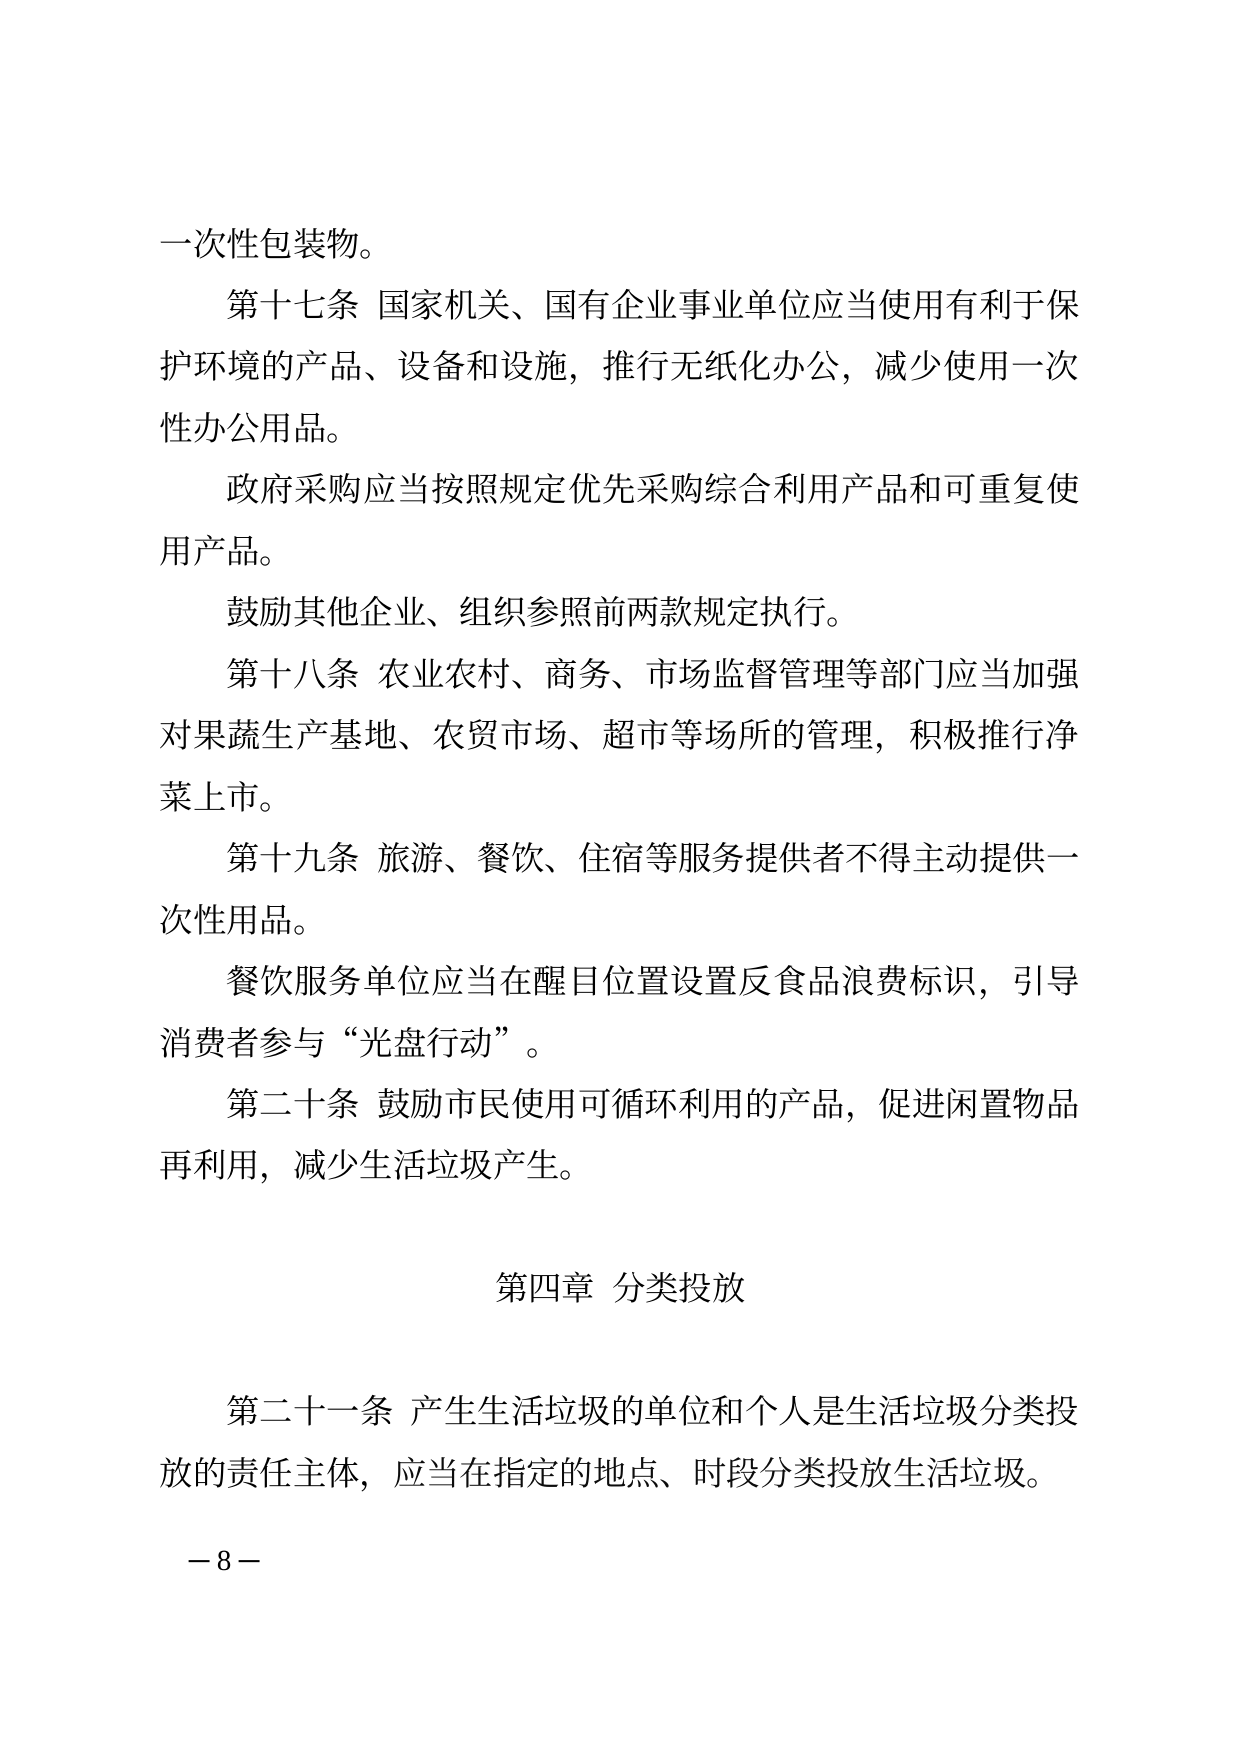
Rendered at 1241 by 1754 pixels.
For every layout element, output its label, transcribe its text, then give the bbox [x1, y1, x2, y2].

text 餐饮服务单位应当在醒目位置设置反食品浪费标识，引导消费者参与“光盘行动”。 [159, 944, 1081, 1067]
text 鼓励其他企业、组织参照前两款规定执行。 [159, 576, 1081, 637]
text 第十七条 国家机关、国有企业事业单位应当使用有利于保护环境的产品、设备和设施，推行无纸化办公，减少使用一次性办公用品。 [159, 268, 1081, 453]
text 第二十一条 产生生活垃圾的单位和个人是生活垃圾分类投放的责任主体，应当在指定的地点、时段分类投放生活垃圾。 [159, 1374, 1081, 1497]
text 第十八条 农业农村、商务、市场监督管理等部门应当加强对果蔬生产基地、农贸市场、超市等场所的管理，积极推行净菜上市。 [159, 637, 1081, 821]
text 政府采购应当按照规定优先采购综合利用产品和可重复使用产品。 [159, 453, 1081, 576]
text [159, 207, 1081, 268]
text 第二十条 鼓励市民使用可循环利用的产品，促进闲置物品再利用，减少生活垃圾产生。 [159, 1067, 1081, 1190]
text 第十九条 旅游、餐饮、住宿等服务提供者不得主动提供一次性用品。 [159, 821, 1081, 944]
text 第四章 分类投放 [159, 1252, 1081, 1313]
